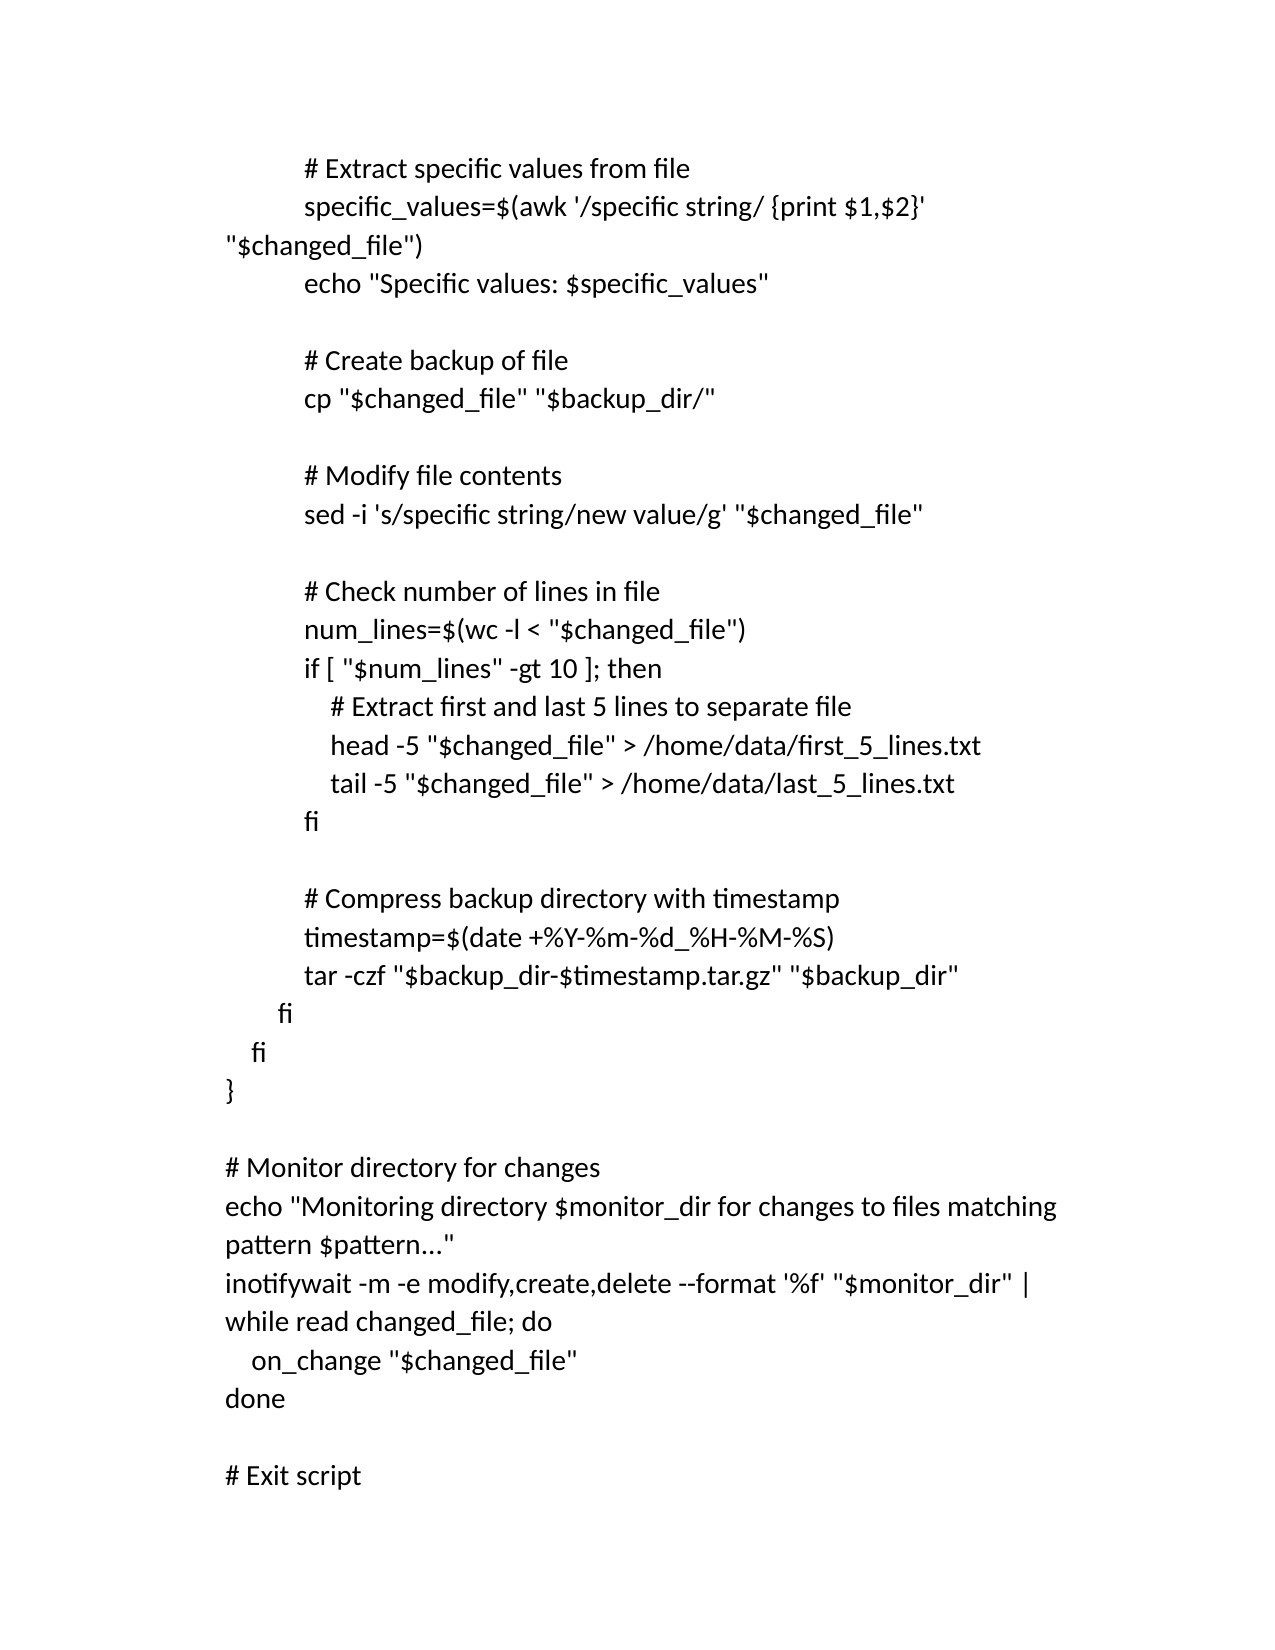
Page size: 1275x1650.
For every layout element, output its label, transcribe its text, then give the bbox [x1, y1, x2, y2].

list echo "Specific values: $specific_values" [225, 265, 1125, 301]
list fi [225, 803, 1125, 839]
list } [225, 1072, 1125, 1108]
list timestamp=$(date +%Y-%m-%d_%H-%M-%S) [225, 919, 1125, 954]
list tail -5 "$changed_file" > /home/data/last_5_lines.txt [225, 765, 1125, 801]
list # Monitor directory for changes [225, 1149, 1125, 1185]
list done [225, 1380, 1125, 1416]
list fi [225, 996, 1125, 1031]
list num_lines=$(wc -l < "$changed_file") [225, 611, 1125, 647]
list on_change "$changed_file" [225, 1342, 1125, 1377]
list specific_values=$(awk '/specific string/ {print $1,$2}' "$changed_file") [225, 188, 1125, 262]
list head -5 "$changed_file" > /home/data/first_5_lines.txt [225, 727, 1125, 762]
list while read changed_file; do [225, 1303, 1125, 1339]
list fi [225, 1034, 1125, 1070]
list # Modify file contents [225, 457, 1125, 493]
list # Extract first and last 5 lines to separate file [225, 688, 1125, 724]
list if [ "$num_lines" -gt 10 ]; then [225, 650, 1125, 685]
list # Exit script [225, 1457, 1125, 1492]
list # Extract specific values from file [225, 150, 1125, 186]
list echo "Monitoring directory $monitor_dir for changes to files matching pattern $pattern..." [225, 1188, 1125, 1262]
list inotifywait -m -e modify,create,delete --format '%f' "$monitor_dir" | [225, 1265, 1125, 1300]
list cp "$changed_file" "$backup_dir/" [225, 381, 1125, 416]
list # Compress backup directory with timestamp [225, 880, 1125, 916]
list sed -i 's/specific string/new value/g' "$changed_file" [225, 496, 1125, 532]
list # Check number of lines in file [225, 573, 1125, 608]
list # Create backup of file [225, 342, 1125, 378]
list tar -czf "$backup_dir-$timestamp.tar.gz" "$backup_dir" [225, 957, 1125, 993]
